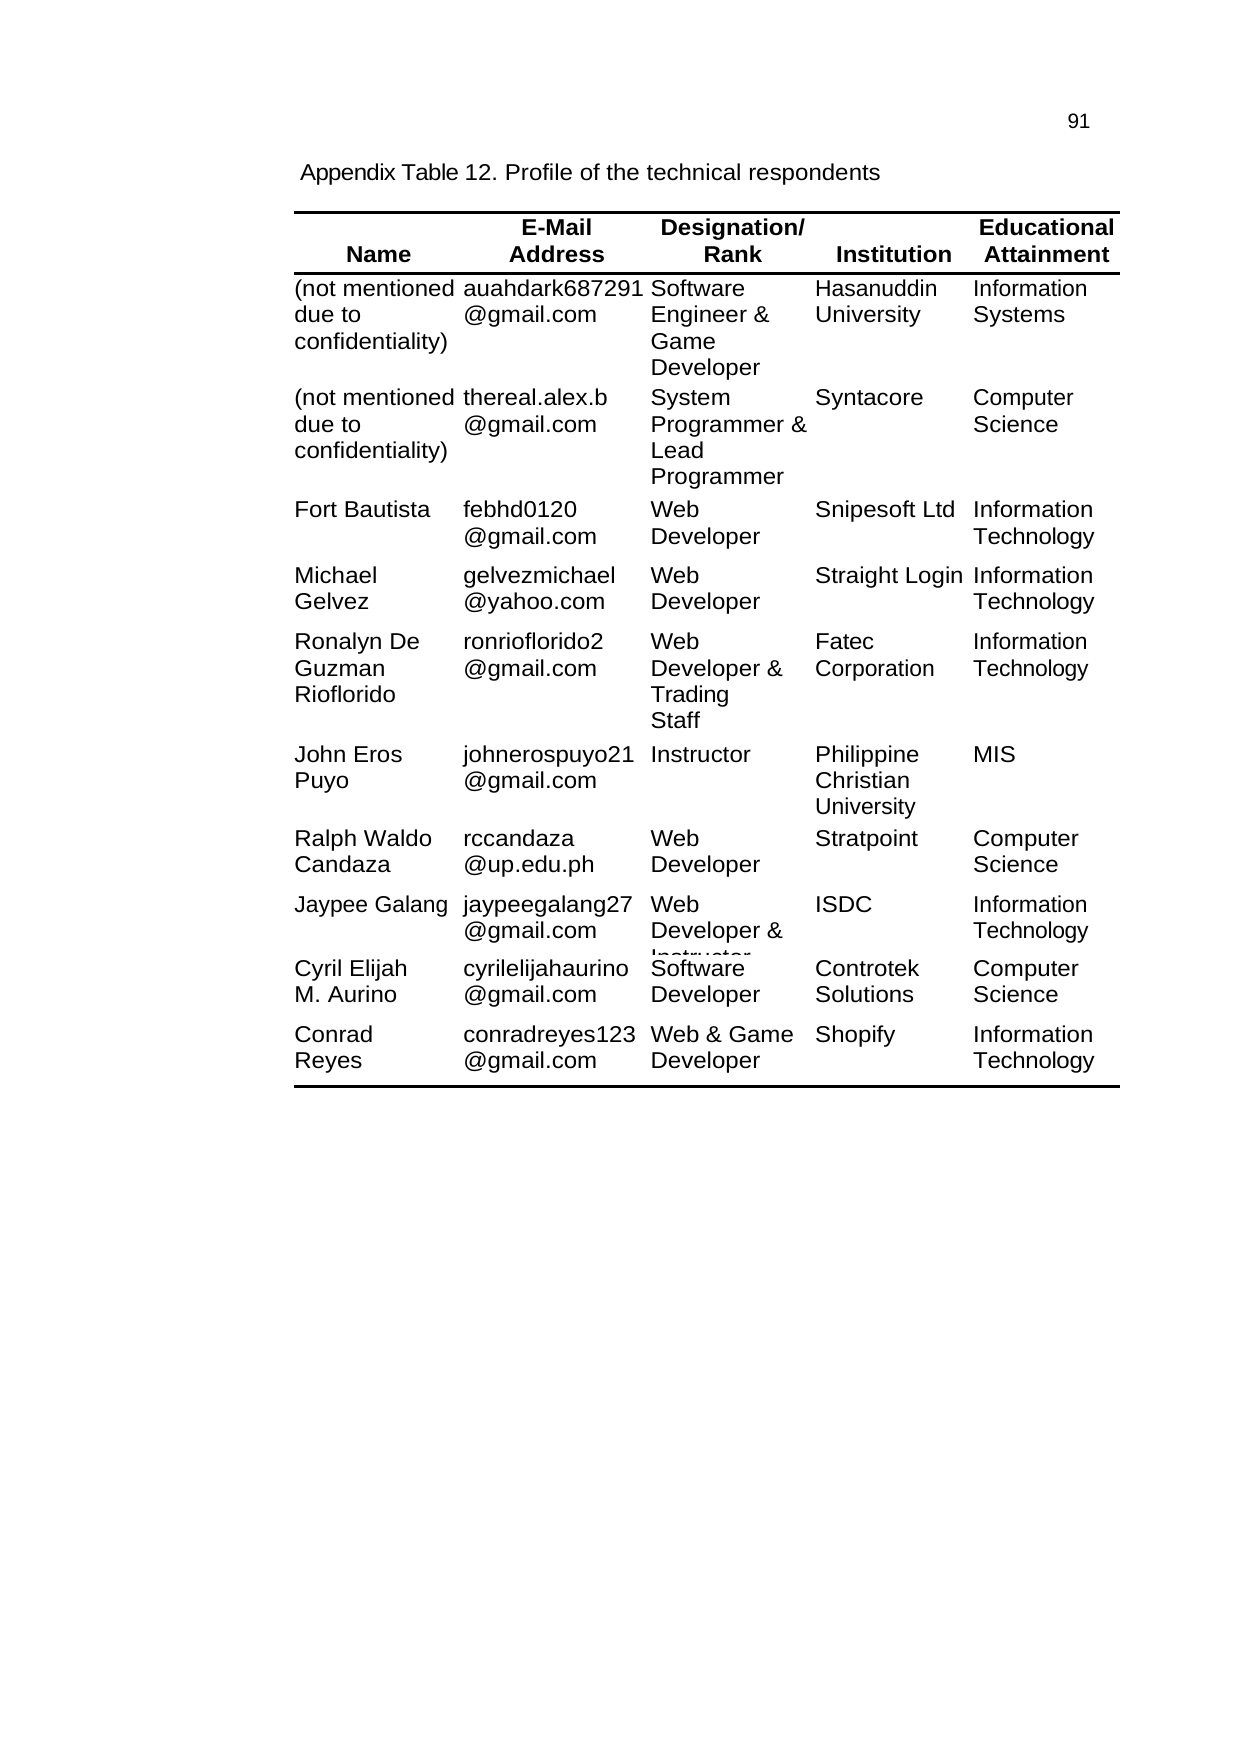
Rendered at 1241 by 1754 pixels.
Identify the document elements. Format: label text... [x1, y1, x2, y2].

table_cell Shopify [815, 1021, 973, 1085]
table_header Designation/ Rank [650, 214, 815, 272]
table_cell Instructor [650, 741, 815, 825]
table_cell Information Systems [973, 275, 1120, 384]
table_cell Fatec Corporation [815, 628, 973, 741]
table_cell Web Developer [650, 562, 815, 628]
table_cell MIS [973, 741, 1120, 825]
table_cell Philippine Christian University [815, 741, 973, 825]
table_cell Web Developer & Instructor [650, 891, 815, 955]
table_cell cyrilelijahaurino @gmail.com [463, 955, 650, 1021]
table_cell (not mentioned due to confidentiality) [294, 275, 463, 384]
table_cell gelvezmichael @yahoo.com [463, 562, 650, 628]
table_cell John Eros Puyo [294, 741, 463, 825]
table_cell rccandaza @up.edu.ph [463, 825, 650, 891]
table_cell Web Developer [650, 496, 815, 562]
text Appendix Table 12. Profile of the technical respondents [225, 158, 1090, 185]
table_cell thereal.alex.b @gmail.com [463, 384, 650, 496]
table_cell Snipesoft Ltd [815, 496, 973, 562]
table_cell Controtek Solutions [815, 955, 973, 1021]
table_cell Information Technology [973, 891, 1120, 955]
table_cell Stratpoint [815, 825, 973, 891]
table_cell Syntacore [815, 384, 973, 496]
table_cell Web Developer [650, 825, 815, 891]
table_cell jaypeegalang27 @gmail.com [463, 891, 650, 955]
table_cell Fort Bautista [294, 496, 463, 562]
table_cell Software Engineer & Game Developer [650, 275, 815, 384]
table_cell Ronalyn De Guzman Rioflorido [294, 628, 463, 741]
table_cell Web Developer & Trading Staff [650, 628, 815, 741]
table_cell Jaypee Galang [294, 891, 463, 955]
table_cell Information Technology [973, 628, 1120, 741]
table_cell Information Technology [973, 496, 1120, 562]
table_cell Web & Game Developer [650, 1021, 815, 1085]
table_cell Ralph Waldo Candaza [294, 825, 463, 891]
table_cell Information Technology [973, 562, 1120, 628]
table_cell Hasanuddin University [815, 275, 973, 384]
table_cell System Programmer & Lead Programmer [650, 384, 815, 496]
table_cell Computer Science [973, 825, 1120, 891]
table_cell auahdark687291 @gmail.com [463, 275, 650, 384]
table_cell Michael Gelvez [294, 562, 463, 628]
table_cell Computer Science [973, 384, 1120, 496]
table_cell Software Developer [650, 955, 815, 1021]
table_cell Information Technology [973, 1021, 1120, 1085]
table_cell johnerospuyo21 @gmail.com [463, 741, 650, 825]
table_header Name [294, 214, 463, 272]
table_cell (not mentioned due to confidentiality) [294, 384, 463, 496]
table_cell febhd0120 @gmail.com [463, 496, 650, 562]
table_cell ISDC [815, 891, 973, 955]
table_cell Computer Science [973, 955, 1120, 1021]
table_cell conradreyes123 @gmail.com [463, 1021, 650, 1085]
table_cell Straight Login [815, 562, 973, 628]
table_cell ronrioflorido2 @gmail.com [463, 628, 650, 741]
table_header Institution [815, 214, 973, 272]
table_header Educational Attainment [973, 214, 1120, 272]
table_cell Cyril Elijah M. Aurino [294, 955, 463, 1021]
table_cell Conrad Reyes [294, 1021, 463, 1085]
table_header E-Mail Address [463, 214, 650, 272]
